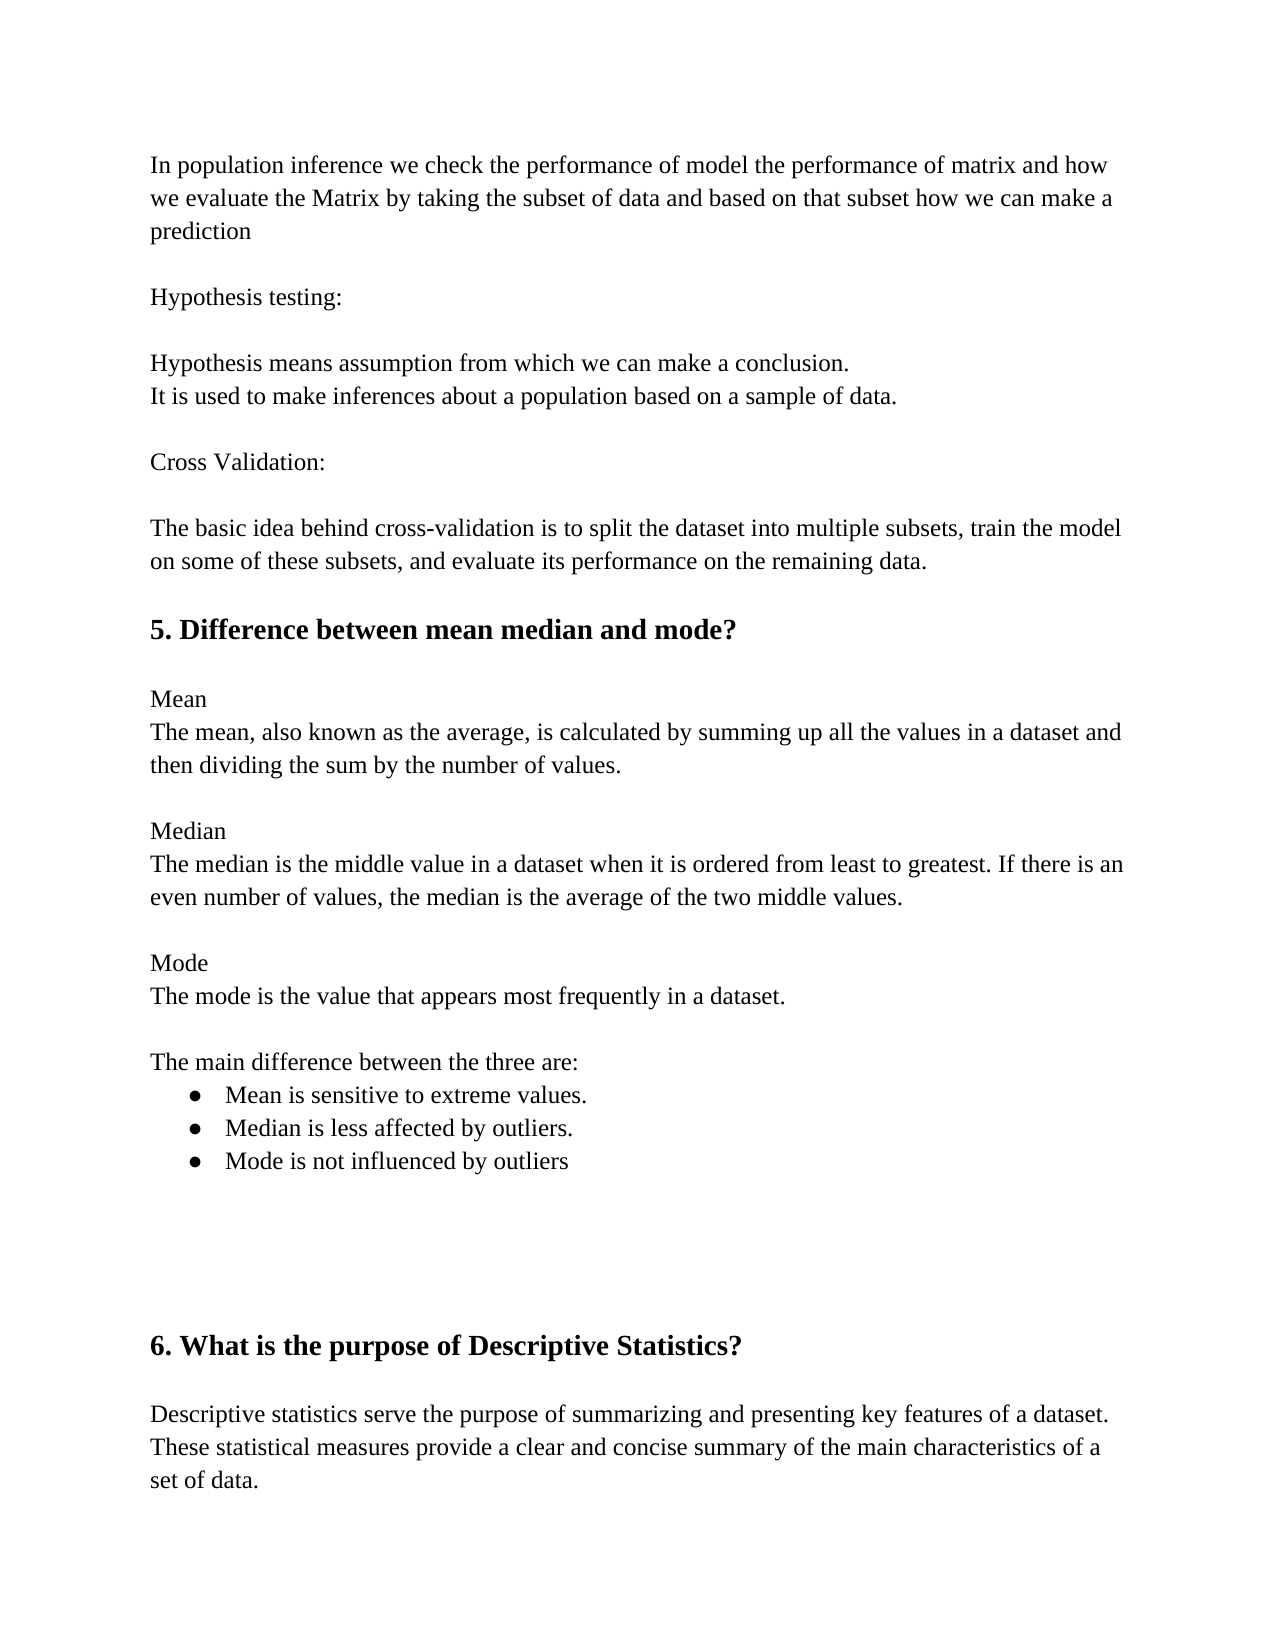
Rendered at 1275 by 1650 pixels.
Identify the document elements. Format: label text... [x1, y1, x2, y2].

text In population inference we check the performance of model the performance of matrix and how we evaluate the Matrix by taking the subset of data and based on that subset how we can make a prediction [150, 150, 1125, 245]
text Cross Validation: [150, 447, 1125, 476]
text The basic idea behind cross-validation is to split the dataset into multiple subsets, train the model on some of these subsets, and evaluate its performance on the remaining data. [150, 513, 1125, 575]
list Median is less affected by outliers. [187, 1113, 1125, 1142]
text The mean, also known as the average, is calculated by summing up all the values in a dataset and then dividing the sum by the number of values. [150, 717, 1125, 779]
text Hypothesis means assumption from which we can make a conclusion. [150, 348, 1125, 377]
text Descriptive statistics serve the purpose of summarizing and presenting key features of a dataset. These statistical measures provide a clear and concise summary of the main characteristics of a set of data. [150, 1399, 1125, 1494]
list Mean is sensitive to extreme values. [187, 1080, 1125, 1109]
text Mode [150, 948, 1125, 977]
list Mode is not influenced by outliers [187, 1146, 1125, 1175]
text 6. What is the purpose of Descriptive Statistics? [150, 1328, 1125, 1361]
text 5. Difference between mean median and mode? [150, 612, 1125, 646]
text The mode is the value that appears most frequently in a dataset. [150, 981, 1125, 1010]
text It is used to make inferences about a population based on a sample of data. [150, 381, 1125, 410]
text Median [150, 816, 1125, 845]
text Mean [150, 684, 1125, 713]
text Hypothesis testing: [150, 282, 1125, 311]
text The median is the middle value in a dataset when it is ordered from least to greatest. If there is an even number of values, the median is the average of the two middle values. [150, 849, 1125, 911]
text The main difference between the three are: [150, 1047, 1125, 1076]
